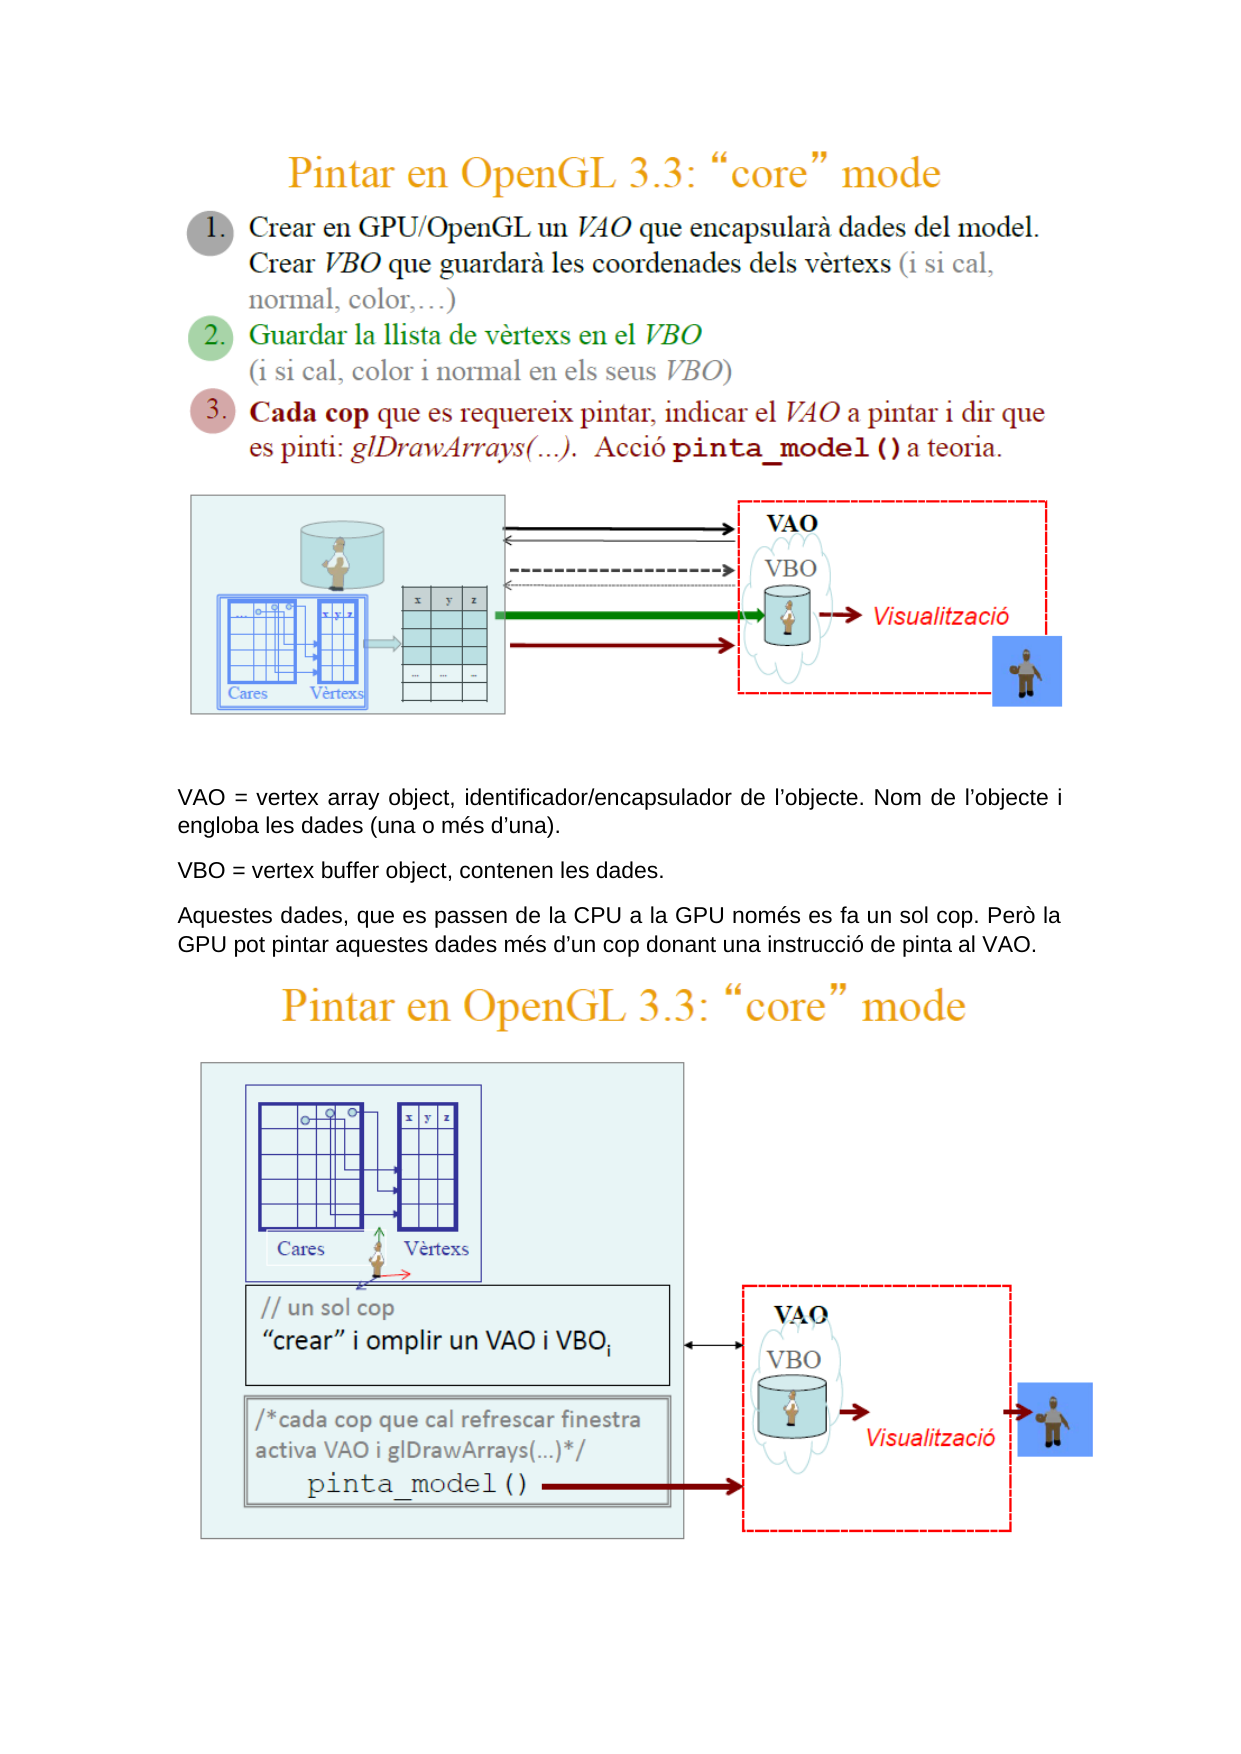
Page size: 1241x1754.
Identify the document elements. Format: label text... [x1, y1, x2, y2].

picture [177, 147, 1063, 765]
text VBO = vertex buffer object, contenen les dades. [177, 857, 1063, 883]
text VAO = vertex array object, identificador/encapsulador de l’objecte. Nom de l’objecte i engloba les dades (una o més d’una). [177, 784, 1063, 838]
picture [177, 975, 1099, 1584]
text Aquestes dades, que es passen de la CPU a la GPU només es fa un sol cop. Però la GPU pot pintar aquestes dades més d’un cop donant una instrucció de pinta al VAO. [177, 902, 1063, 957]
